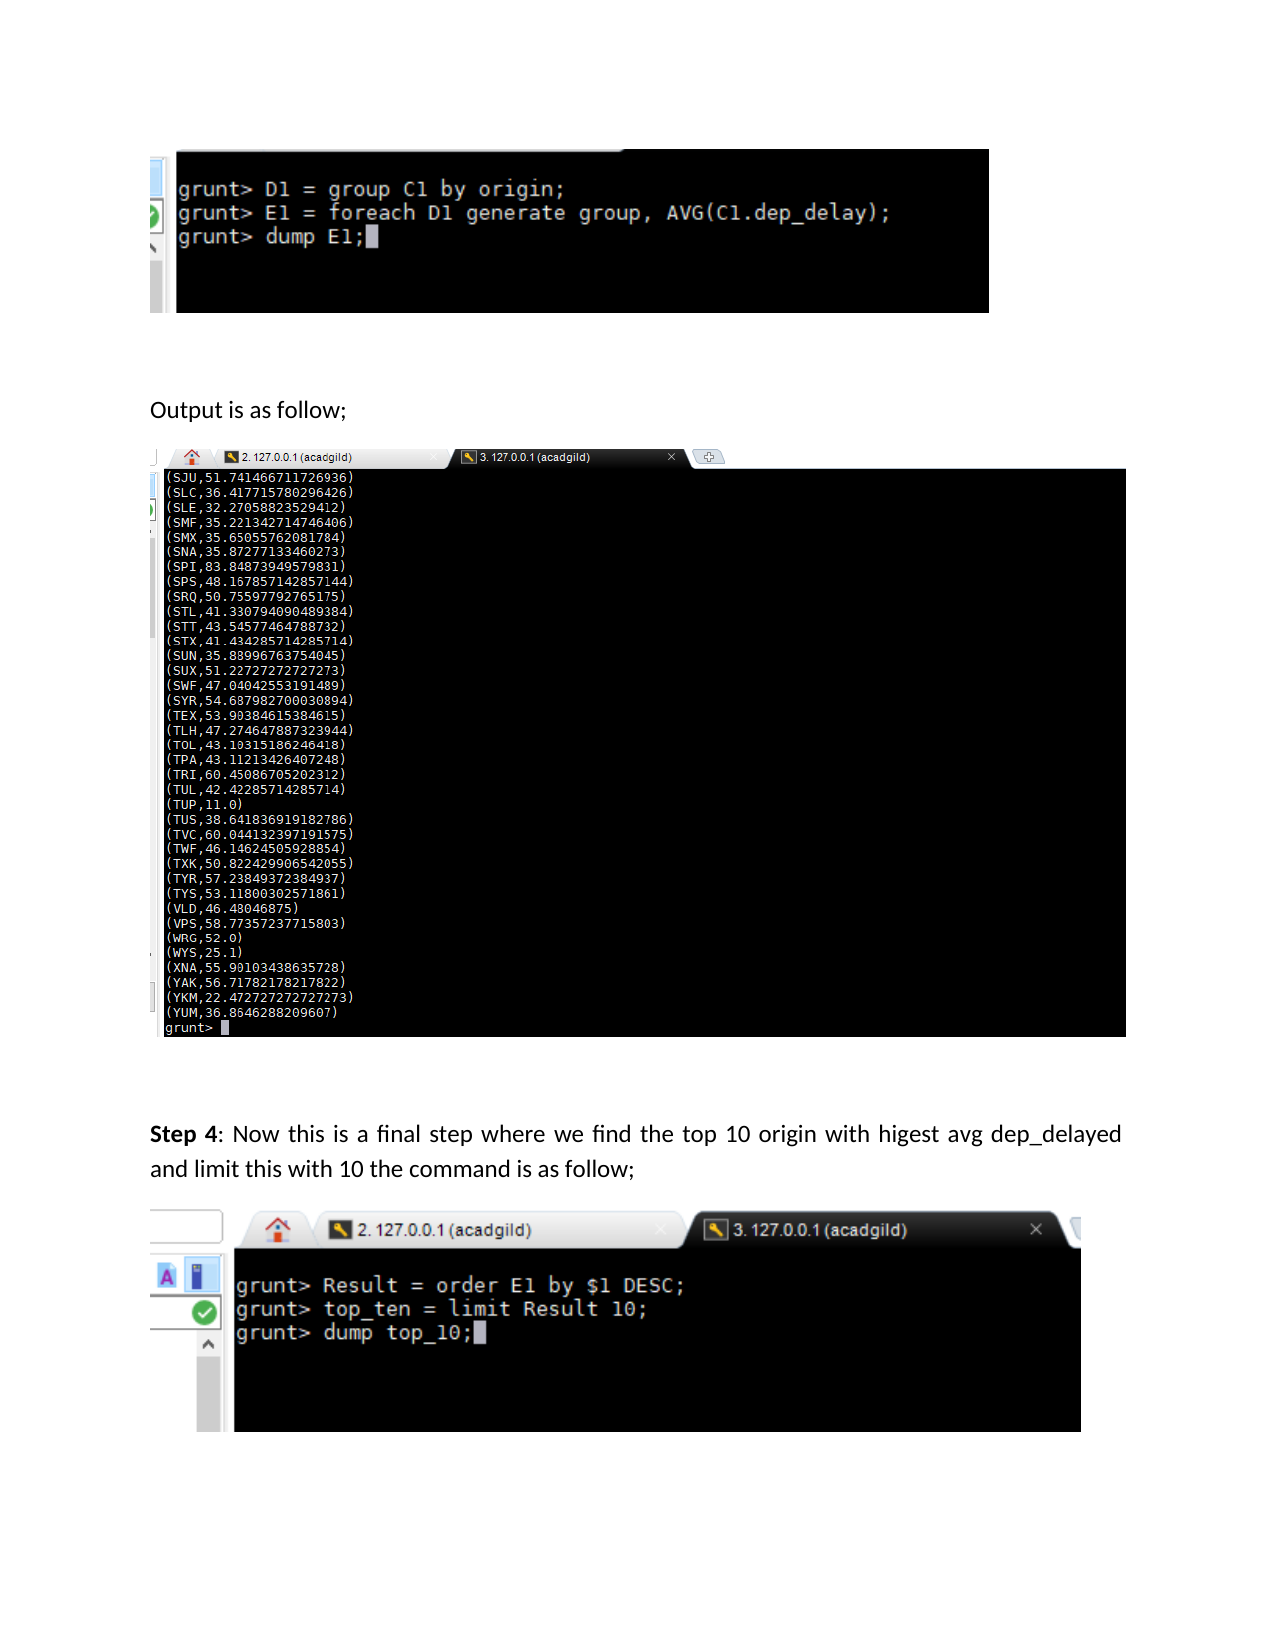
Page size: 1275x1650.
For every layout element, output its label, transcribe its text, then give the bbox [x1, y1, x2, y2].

picture [150, 1208, 1081, 1432]
text Output is as follow; [150, 394, 1125, 424]
text Step 4: Now this is a final step where we find the top 10 origin with higest avg dep_delayed and limit this with 10 the command is as follow; [150, 1118, 1125, 1183]
picture [150, 149, 989, 313]
picture [150, 449, 1126, 1037]
